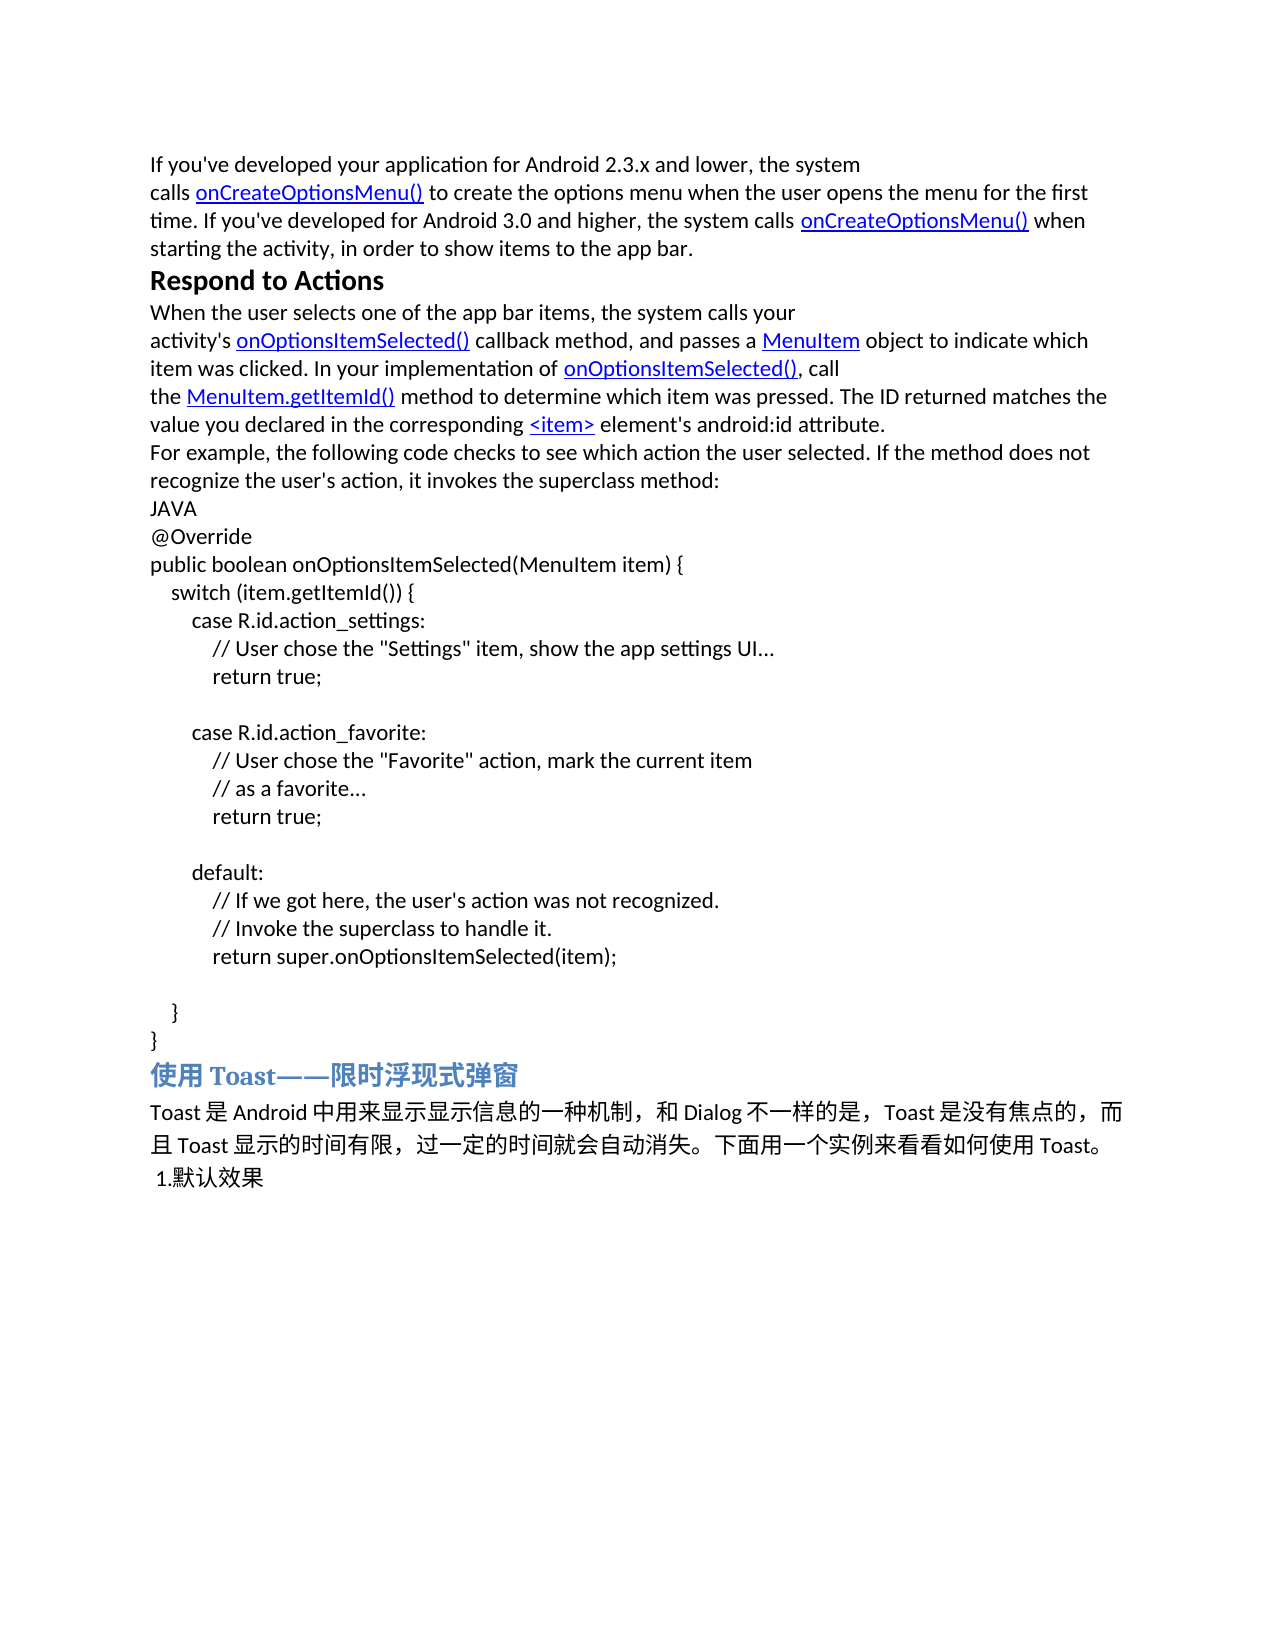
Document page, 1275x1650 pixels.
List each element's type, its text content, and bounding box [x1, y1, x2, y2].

subtitle 使用Toast——限时浮现式弹窗 [150, 1054, 1125, 1093]
text Respond to Actions [150, 262, 1125, 298]
text If you've developed your application for Android 2.3.x and lower, the system calls onCreateOptionsMenu() to create the options menu when the user opens the menu for the first time. If you've developed for Android 3.0 and higher, the system calls onCreateOptionsMenu() when starting the activity, in order to show items to the app bar. [150, 150, 1125, 262]
text When the user selects one of the app bar items, the system calls your activity's onOptionsItemSelected() callback method, and passes a MenuItem object to indicate which item was clicked. In your implementation of onOptionsItemSelected(), call the MenuItem.getItemId() method to determine which item was pressed. The ID returned matches the value you declared in the corresponding <item> element's android:id attribute. [150, 298, 1125, 438]
text For example, the following code checks to see which action the user selected. If the method does not recognize the user's action, it invokes the superclass method: [150, 438, 1125, 494]
text JAVA [150, 494, 1125, 522]
text Toast是Android中用来显示显示信息的一种机制，和Dialog不一样的是，Toast是没有焦点的，而且Toast显示的时间有限，过一定的时间就会自动消失。下面用一个实例来看看如何使用Toast。 [150, 1093, 1125, 1160]
text @Override public boolean onOptionsItemSelected(MenuItem item) { switch (item.getItemId()) { case R.id.action_settings: // User chose the "Settings" item, show the app settings UI... return true; case R.id.action_favorite: // User chose the "Favorite" action, mark the current item // as a favorite... return true; default: // If we got here, the user's action was not recognized. // Invoke the superclass to handle it. return super.onOptionsItemSelected(item); } } [150, 522, 1125, 1054]
text 1.默认效果 [150, 1160, 1125, 1193]
